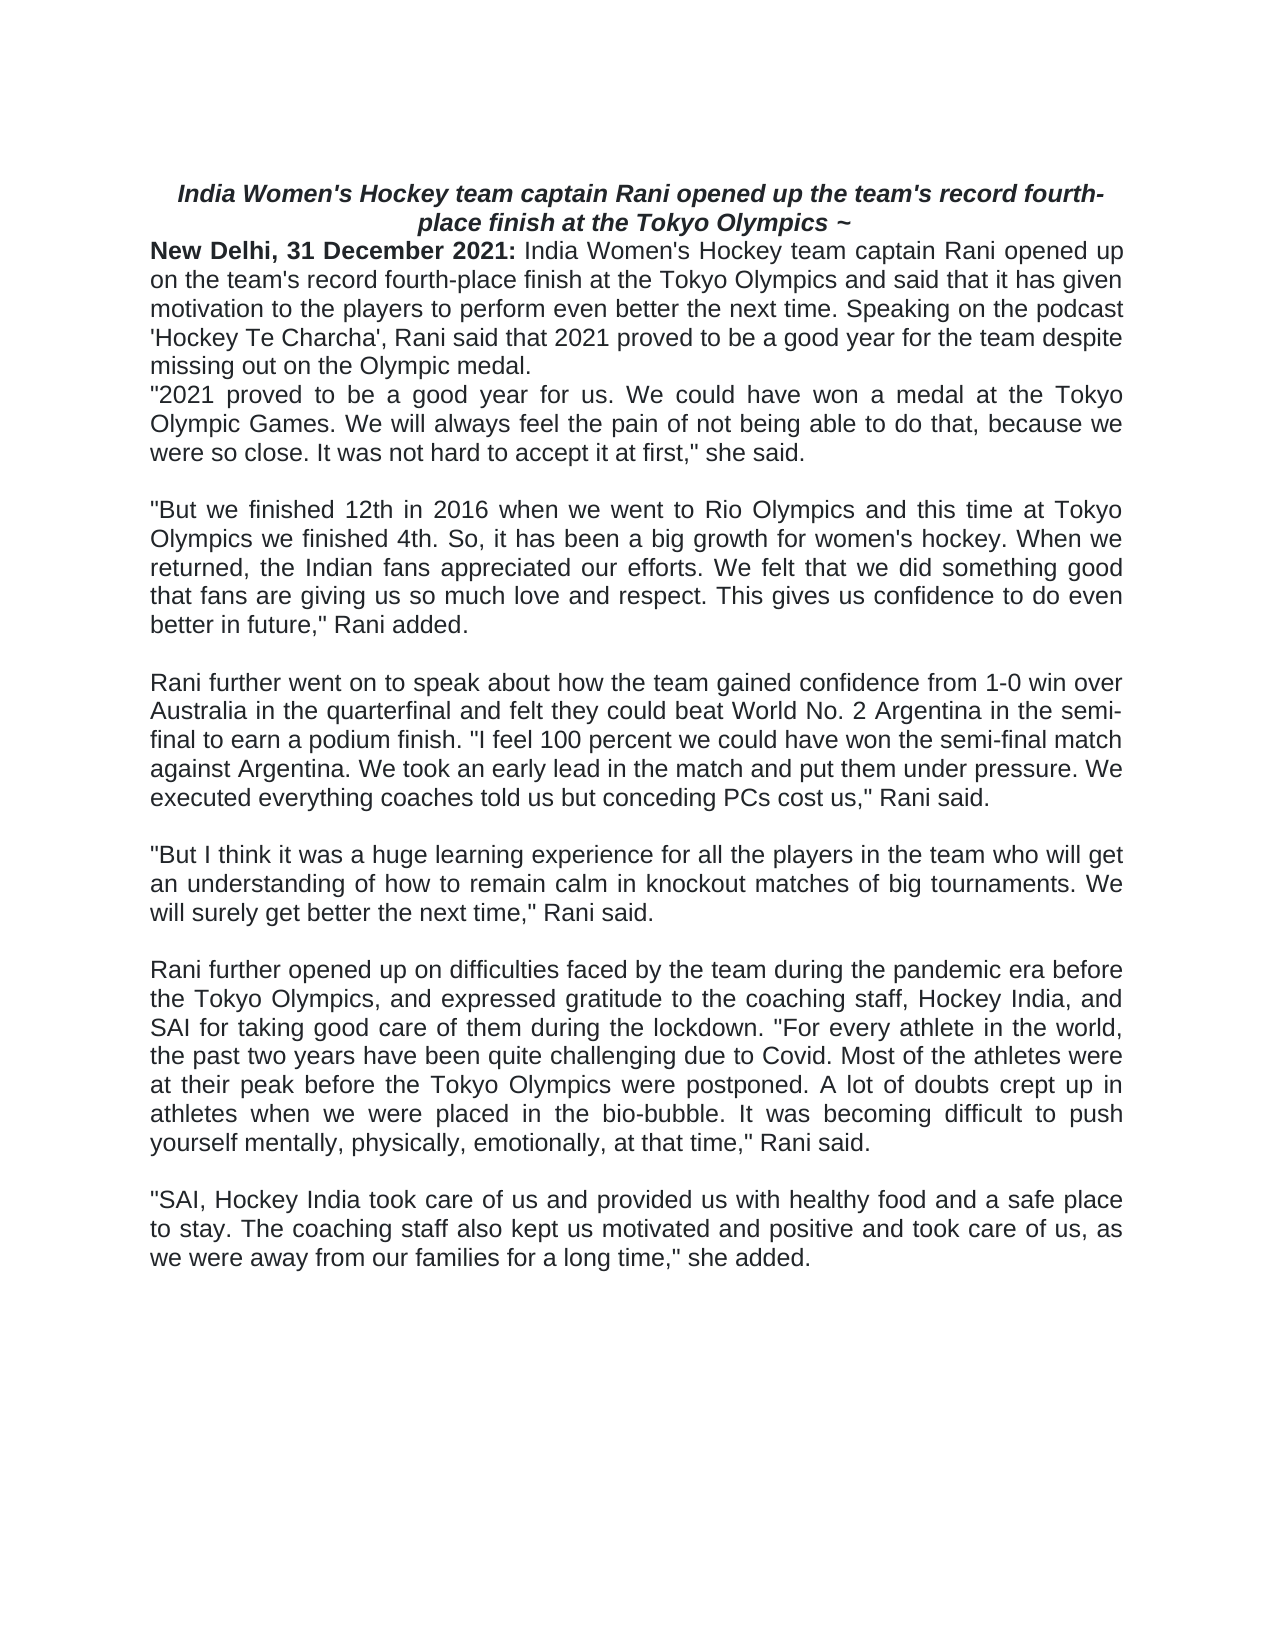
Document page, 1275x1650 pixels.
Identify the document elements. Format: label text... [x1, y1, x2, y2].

text "2021 proved to be a good year for us. We could have won a medal at the Tokyo Olympic Games. We will always feel the pain of not being able to do that, because we were so close. It was not hard to accept it at first," she said. [150, 380, 1125, 466]
text Rani further went on to speak about how the team gained confidence from 1-0 win over Australia in the quarterfinal and felt they could beat World No. 2 Argentina in the semi-final to earn a podium finish. "I feel 100 percent we could have won the semi-final match against Argentina. We took an early lead in the match and put them under pressure. We executed everything coaches told us but conceding PCs cost us," Rani said. [150, 667, 1125, 811]
text "SAI, Hockey India took care of us and provided us with healthy food and a safe place to stay. The coaching staff also kept us motivated and positive and took care of us, as we were away from our families for a long time," she added. [150, 1185, 1125, 1271]
text "But we finished 12th in 2016 when we went to Rio Olympics and this time at Tokyo Olympics we finished 4th. So, it has been a big growth for women's hockey. When we returned, the Indian fans appreciated our efforts. We felt that we did something good that fans are giving us so much love and respect. This gives us confidence to do even better in future," Rani added. [150, 495, 1125, 639]
text New Delhi, 31 December 2021: India Women's Hockey team captain Rani opened up on the team's record fourth-place finish at the Tokyo Olympics and said that it has given motivation to the players to perform even better the next time. Speaking on the podcast 'Hockey Te Charcha', Rani said that 2021 proved to be a good year for the team despite missing out on the Olympic medal. [150, 236, 1125, 380]
text "But I think it was a huge learning experience for all the players in the team who will get an understanding of how to remain calm in knockout matches of big tournaments. We will surely get better the next time," Rani said. [150, 840, 1125, 926]
text India Women's Hockey team captain Rani opened up the team's record fourth-place finish at the Tokyo Olympics ~ [150, 179, 1125, 236]
text Rani further opened up on difficulties faced by the team during the pandemic era before the Tokyo Olympics, and expressed gratitude to the coaching staff, Hockey India, and SAI for taking good care of them during the lockdown. "For every athlete in the world, the past two years have been quite challenging due to Covid. Most of the athletes were at their peak before the Tokyo Olympics were postponed. A lot of doubts crept up in athletes when we were placed in the bio-bubble. It was becoming difficult to push yourself mentally, physically, emotionally, at that time," Rani said. [150, 955, 1125, 1156]
